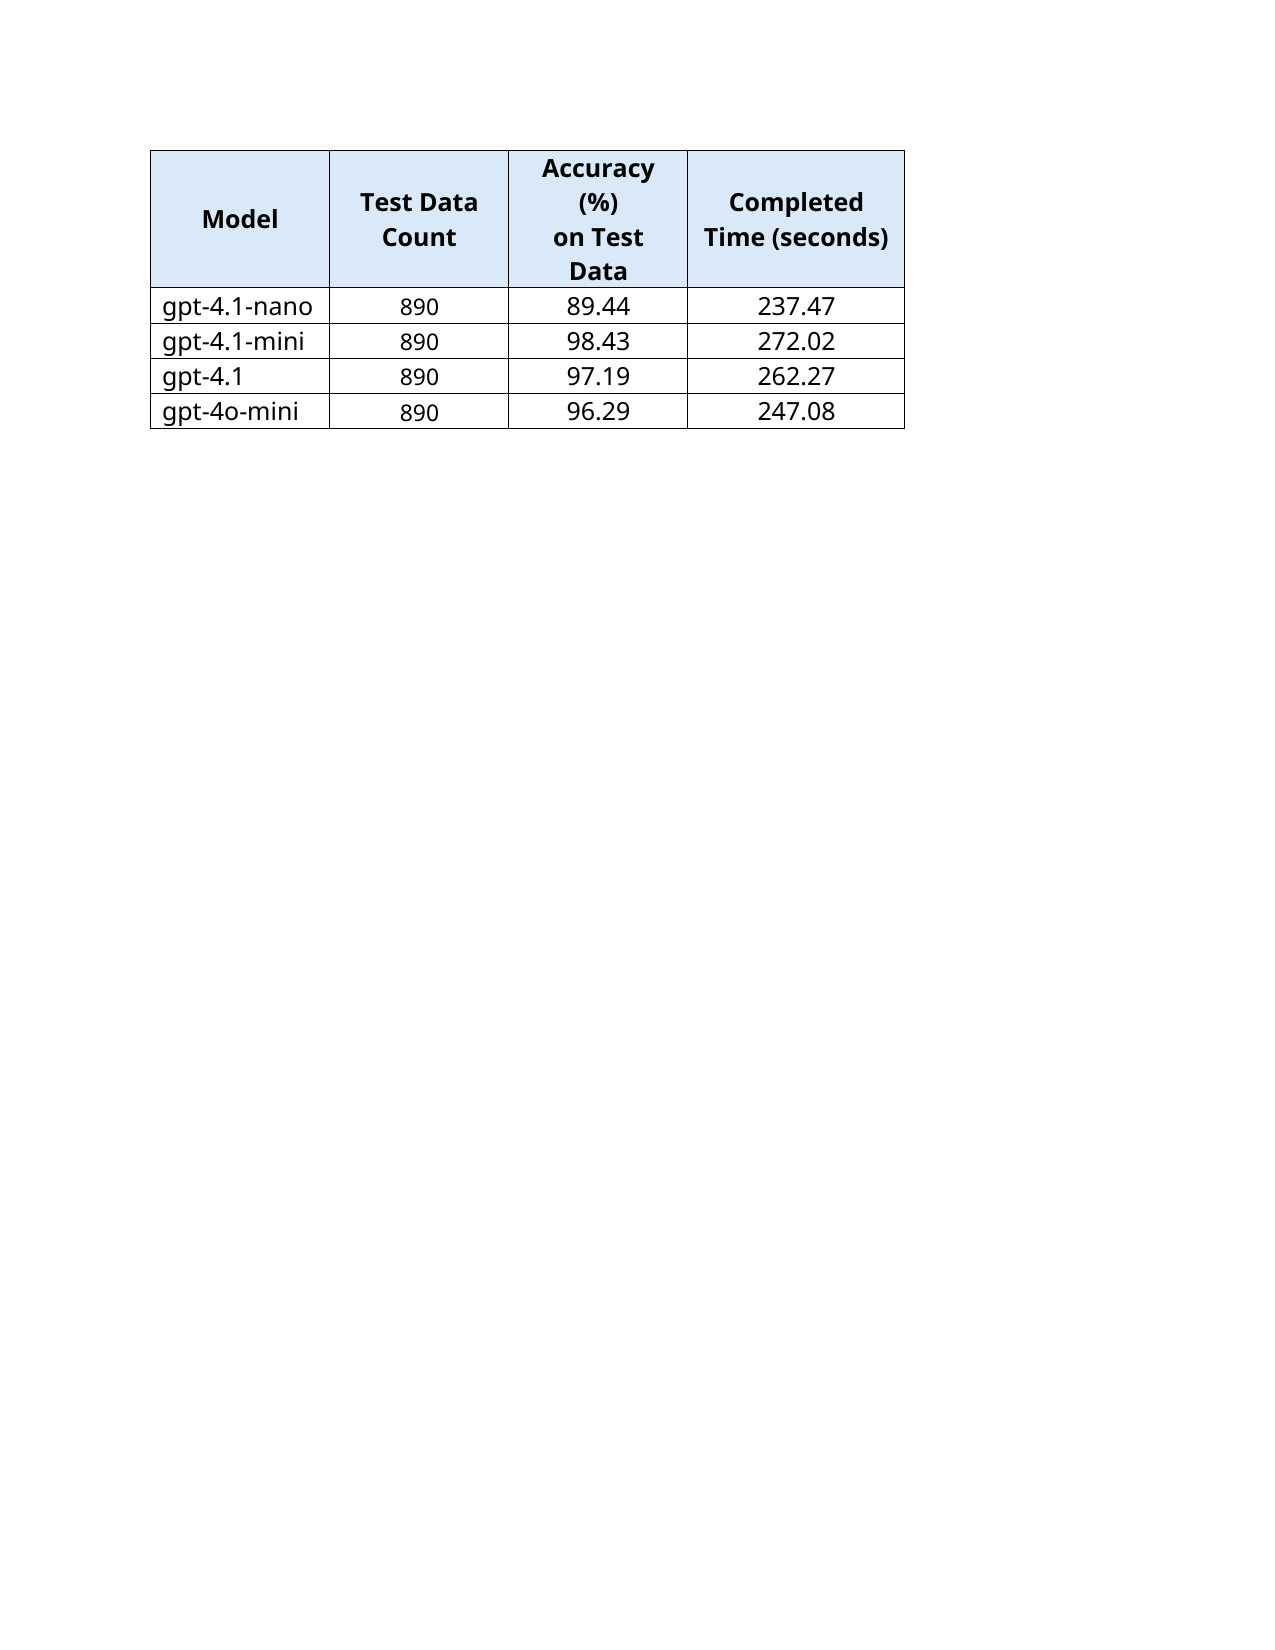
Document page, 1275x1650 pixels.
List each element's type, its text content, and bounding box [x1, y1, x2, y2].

table_cell 890 [330, 324, 508, 357]
table_cell 272.02 [688, 324, 904, 357]
table_cell 98.43 [509, 324, 687, 357]
table_cell gpt-4.1 [151, 359, 329, 393]
table_header Completed Time (seconds) [688, 151, 904, 287]
table_cell 890 [330, 394, 508, 428]
table_header Accuracy (%) on Test Data [509, 151, 687, 287]
table_cell gpt-4.1-mini [151, 324, 329, 357]
table_header Model [151, 151, 329, 287]
table_cell 247.08 [688, 394, 904, 428]
table_cell 262.27 [688, 359, 904, 393]
table_cell 89.44 [509, 288, 687, 322]
table_cell gpt-4.1-nano [151, 288, 329, 322]
table_cell 890 [330, 288, 508, 322]
table_header Test Data Count [330, 151, 508, 287]
table_cell 237.47 [688, 288, 904, 322]
table_cell 890 [330, 359, 508, 393]
table_cell 97.19 [509, 359, 687, 393]
table_cell 96.29 [509, 394, 687, 428]
table_cell gpt-4o-mini [151, 394, 329, 428]
